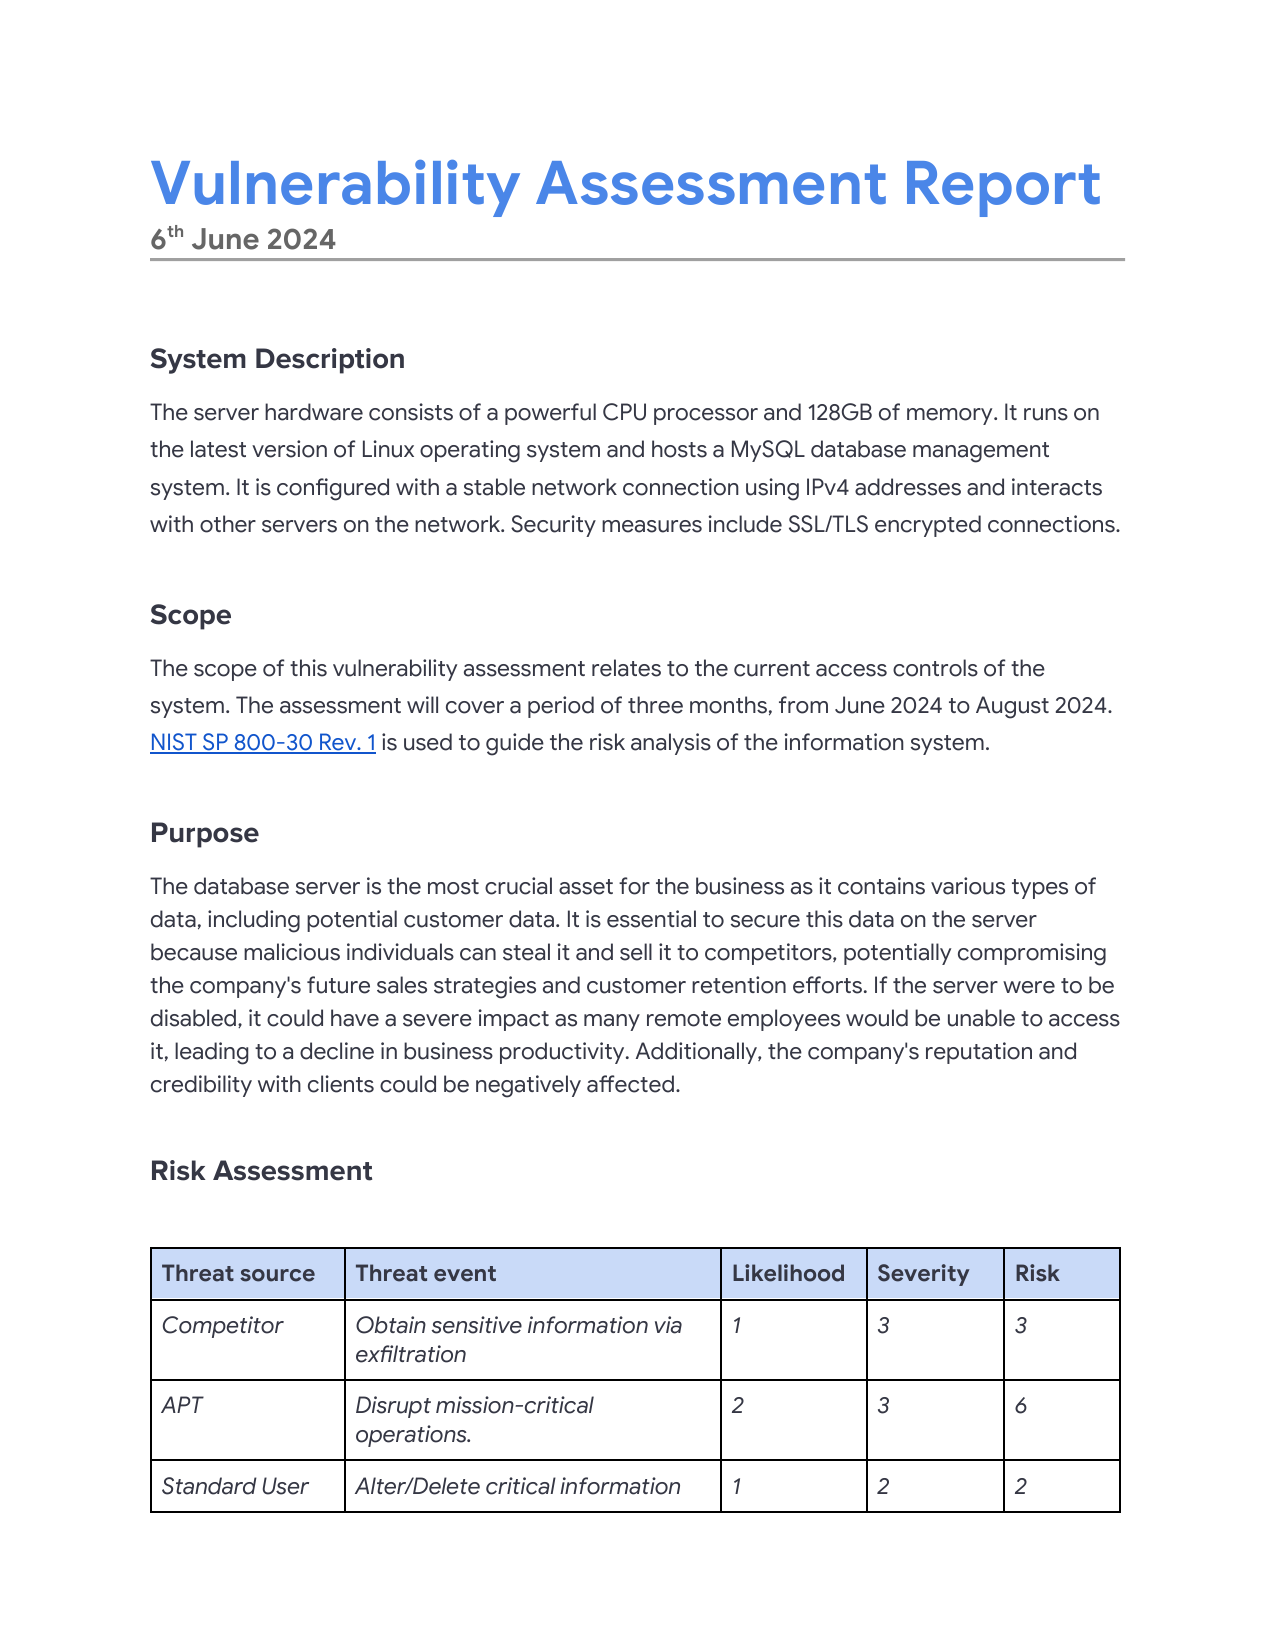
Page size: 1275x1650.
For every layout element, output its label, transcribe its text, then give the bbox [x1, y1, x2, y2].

table_cell 1 [722, 1301, 866, 1379]
table_cell Standard User [152, 1461, 344, 1511]
table_cell Obtain sensitive information via exfiltration [346, 1301, 720, 1379]
subtitle Scope [150, 597, 1125, 633]
table_cell APT [152, 1381, 344, 1459]
table_header Threat event [346, 1249, 720, 1298]
table_cell 3 [868, 1301, 1003, 1379]
table_cell 3 [868, 1381, 1003, 1459]
table_header Threat source [152, 1249, 344, 1298]
table_header Risk [1005, 1249, 1119, 1298]
table_cell 2 [1005, 1461, 1119, 1511]
table_cell 1 [722, 1461, 866, 1511]
table_cell 6 [1005, 1381, 1119, 1459]
table_header Likelihood [722, 1249, 866, 1298]
table_cell 2 [722, 1381, 866, 1459]
table_cell 3 [1005, 1301, 1119, 1379]
table_cell 2 [868, 1461, 1003, 1511]
subtitle 6th June 2024 [150, 221, 1125, 258]
table_header Severity [868, 1249, 1003, 1298]
table_cell Alter/Delete critical information [346, 1461, 720, 1511]
table_cell Competitor [152, 1301, 344, 1379]
subtitle Purpose [150, 816, 1125, 851]
table_cell Disrupt mission-critical operations. [346, 1381, 720, 1459]
text The scope of this vulnerability assessment relates to the current access controls of the system. The assessment will cover a period of three months, from June 2024 to August 2024. NIST SP 800-30 Rev. 1 is used to guide the risk analysis of the information system. [150, 654, 1125, 757]
subtitle Risk Assessment [150, 1153, 1125, 1189]
subtitle System Description [150, 342, 1125, 377]
text The database server is the most crucial asset for the business as it contains various types of data, including potential customer data. It is essential to secure this data on the server because malicious individuals can steal it and sell it to competitors, potentially compromising the company's future sales strategies and customer retention efforts. If the server were to be disabled, it could have a severe impact as many remote employees would be unable to access it, leading to a decline in business productivity. Additionally, the company's reputation and credibility with clients could be negatively affected. [150, 872, 1125, 1099]
text The server hardware consists of a powerful CPU processor and 128GB of memory. It runs on the latest version of Linux operating system and hosts a MySQL database management system. It is configured with a stable network connection using IPv4 addresses and interacts with other servers on the network. Security measures include SSL/TLS encrypted connections. [150, 398, 1125, 539]
title Vulnerability Assessment Report [150, 146, 1125, 221]
